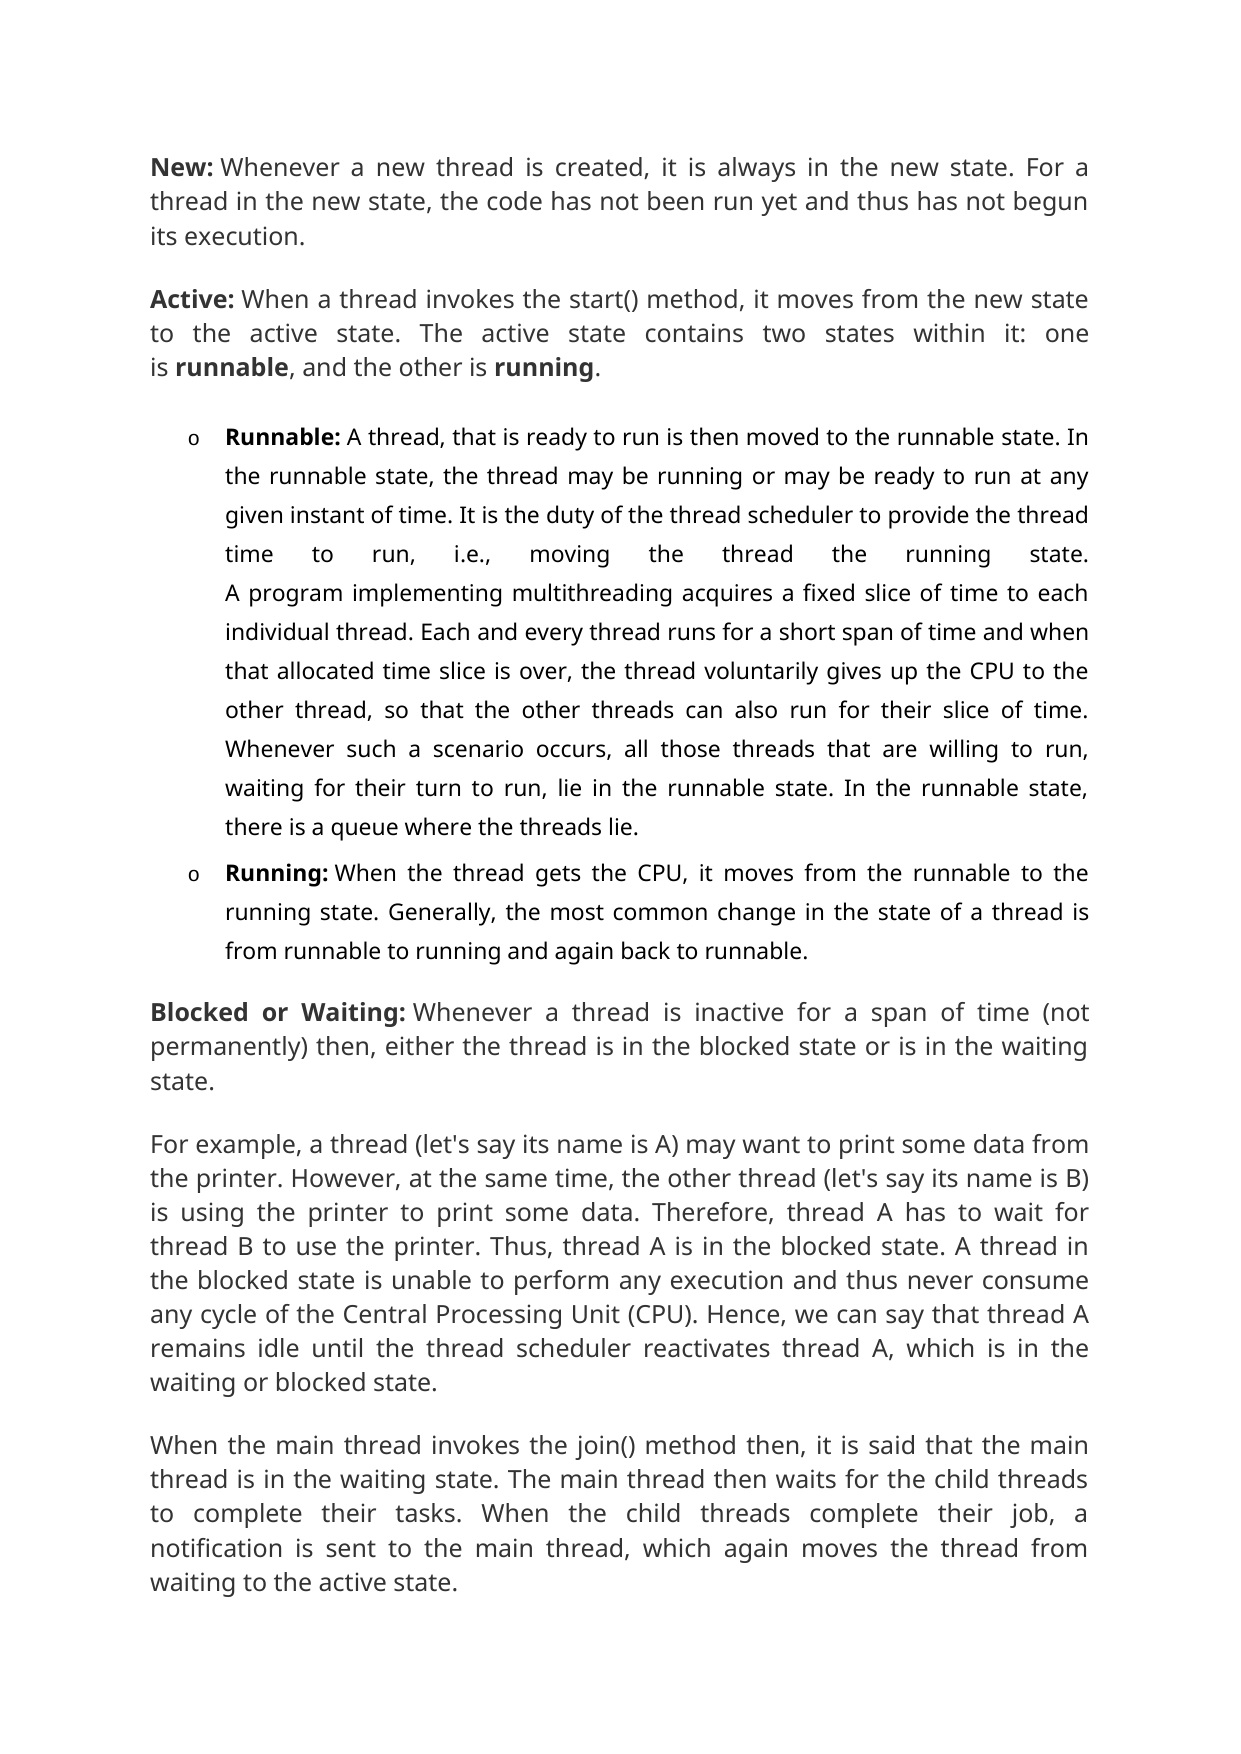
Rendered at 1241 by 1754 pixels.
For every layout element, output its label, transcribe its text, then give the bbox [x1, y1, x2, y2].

text New: Whenever a new thread is created, it is always in the new state. For a thread in the new state, the code has not been run yet and thus has not begun its execution. [150, 150, 1090, 252]
list Runnable: A thread, that is ready to run is then moved to the runnable state. In the runnable state, the thread may be running or may be ready to run at any given instant of time. It is the duty of the thread scheduler to provide the thread time to run, i.e., moving the thread the running state. A program implementing multithreading acquires a fixed slice of time to each individual thread. Each and every thread runs for a short span of time and when that allocated time slice is over, the thread voluntarily gives up the CPU to the other thread, so that the other threads can also run for their slice of time. Whenever such a scenario occurs, all those threads that are willing to run, waiting for their turn to run, lie in the runnable state. In the runnable state, there is a queue where the threads lie. [187, 413, 1090, 842]
text Blocked or Waiting: Whenever a thread is inactive for a span of time (not permanently) then, either the thread is in the blocked state or is in the waiting state. [150, 995, 1090, 1097]
list Running: When the thread gets the CPU, it moves from the runnable to the running state. Generally, the most common change in the state of a thread is from runnable to running and again back to runnable. [187, 849, 1090, 966]
text Active: When a thread invokes the start() method, it moves from the new state to the active state. The active state contains two states within it: one is runnable, and the other is running. [150, 281, 1090, 383]
text When the main thread invokes the join() method then, it is said that the main thread is in the waiting state. The main thread then waits for the child threads to complete their tasks. When the child threads complete their job, a notification is sent to the main thread, which again moves the thread from waiting to the active state. [150, 1428, 1090, 1598]
text For example, a thread (let's say its name is A) may want to print some data from the printer. However, at the same time, the other thread (let's say its name is B) is using the printer to print some data. Therefore, thread A has to wait for thread B to use the printer. Thus, thread A is in the blocked state. A thread in the blocked state is unable to perform any execution and thus never consume any cycle of the Central Processing Unit (CPU). Hence, we can say that thread A remains idle until the thread scheduler reactivates thread A, which is in the waiting or blocked state. [150, 1126, 1090, 1399]
